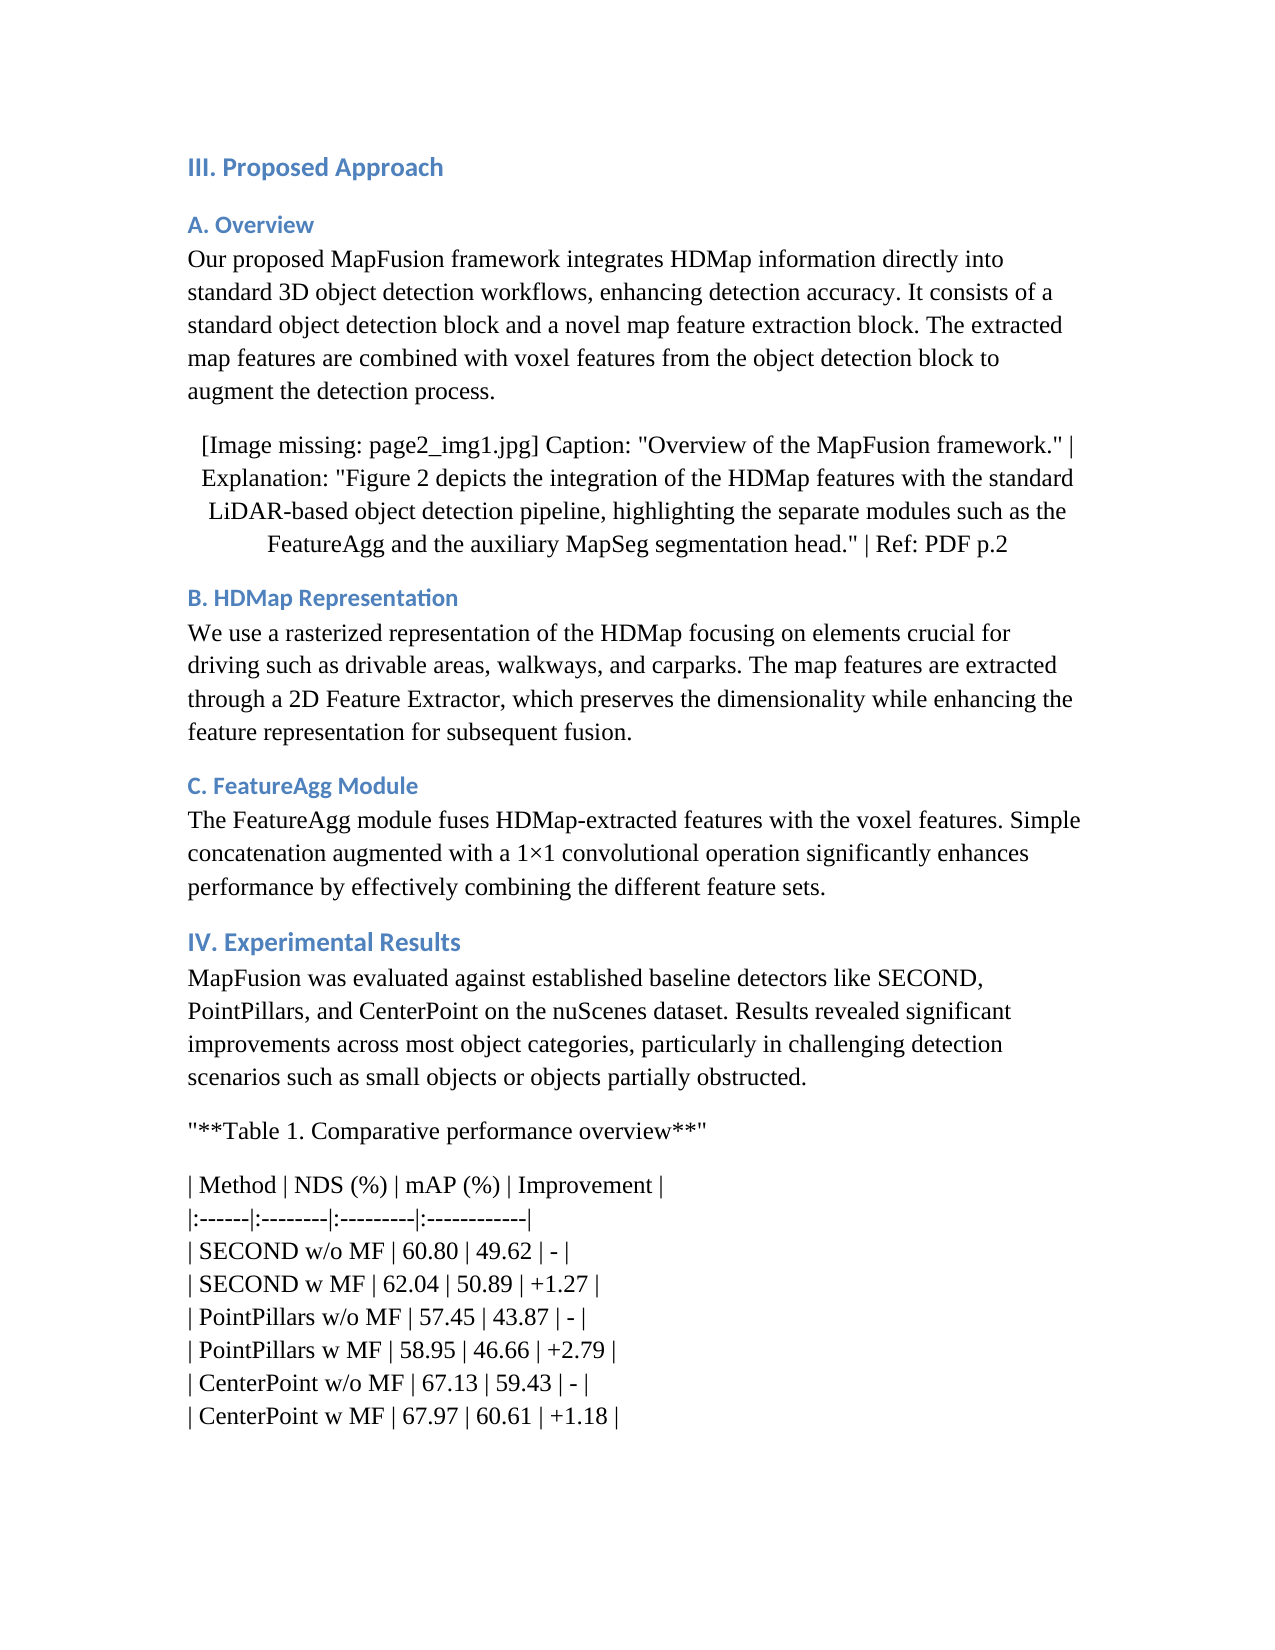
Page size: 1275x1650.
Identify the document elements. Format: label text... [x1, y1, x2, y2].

subtitle A. Overview [187, 209, 1087, 239]
subtitle III. Proposed Approach [187, 150, 1087, 183]
text | Method | NDS (%) | mAP (%) | Improvement | |:------|:--------|:---------|:------------| | SECOND w/o MF | 60.80 | 49.62 | - | | SECOND w MF | 62.04 | 50.89 | +1.27 | | PointPillars w/o MF | 57.45 | 43.87 | - | | PointPillars w MF | 58.95 | 46.66 | +2.79 | | CenterPoint w/o MF | 67.13 | 59.43 | - | | CenterPoint w MF | 67.97 | 60.61 | +1.18 | [187, 1170, 1087, 1430]
text [Image missing: page2_img1.jpg] Caption: "Overview of the MapFusion framework." | Explanation: "Figure 2 depicts the integration of the HDMap features with the standard LiDAR-based object detection pipeline, highlighting the separate modules such as the FeatureAgg and the auxiliary MapSeg segmentation head." | Ref: PDF p.2 [187, 430, 1087, 557]
subtitle C. FeatureAgg Module [187, 771, 1087, 801]
subtitle IV. Experimental Results [187, 925, 1087, 958]
text We use a rasterized representation of the HDMap focusing on elements crucial for driving such as drivable areas, walkways, and carparks. The map features are extracted through a 2D Feature Extractor, which preserves the dimensionality while enhancing the feature representation for subsequent fusion. [187, 618, 1087, 745]
subtitle B. HDMap Representation [187, 583, 1087, 613]
text MapFusion was evaluated against established baseline detectors like SECOND, PointPillars, and CenterPoint on the nuScenes dataset. Results revealed significant improvements across most object categories, particularly in challenging detection scenarios such as small objects or objects partially obstructed. [187, 963, 1087, 1091]
text "**Table 1. Comparative performance overview**" [187, 1116, 1087, 1145]
text Our proposed MapFusion framework integrates HDMap information directly into standard 3D object detection workflows, enhancing detection accuracy. It consists of a standard object detection block and a novel map feature extraction block. The extracted map features are combined with voxel features from the object detection block to augment the detection process. [187, 244, 1087, 404]
text The FeatureAgg module fuses HDMap-extracted features with the voxel features. Simple concatenation augmented with a 1×1 convolutional operation significantly enhances performance by effectively combining the different feature sets. [187, 806, 1087, 900]
